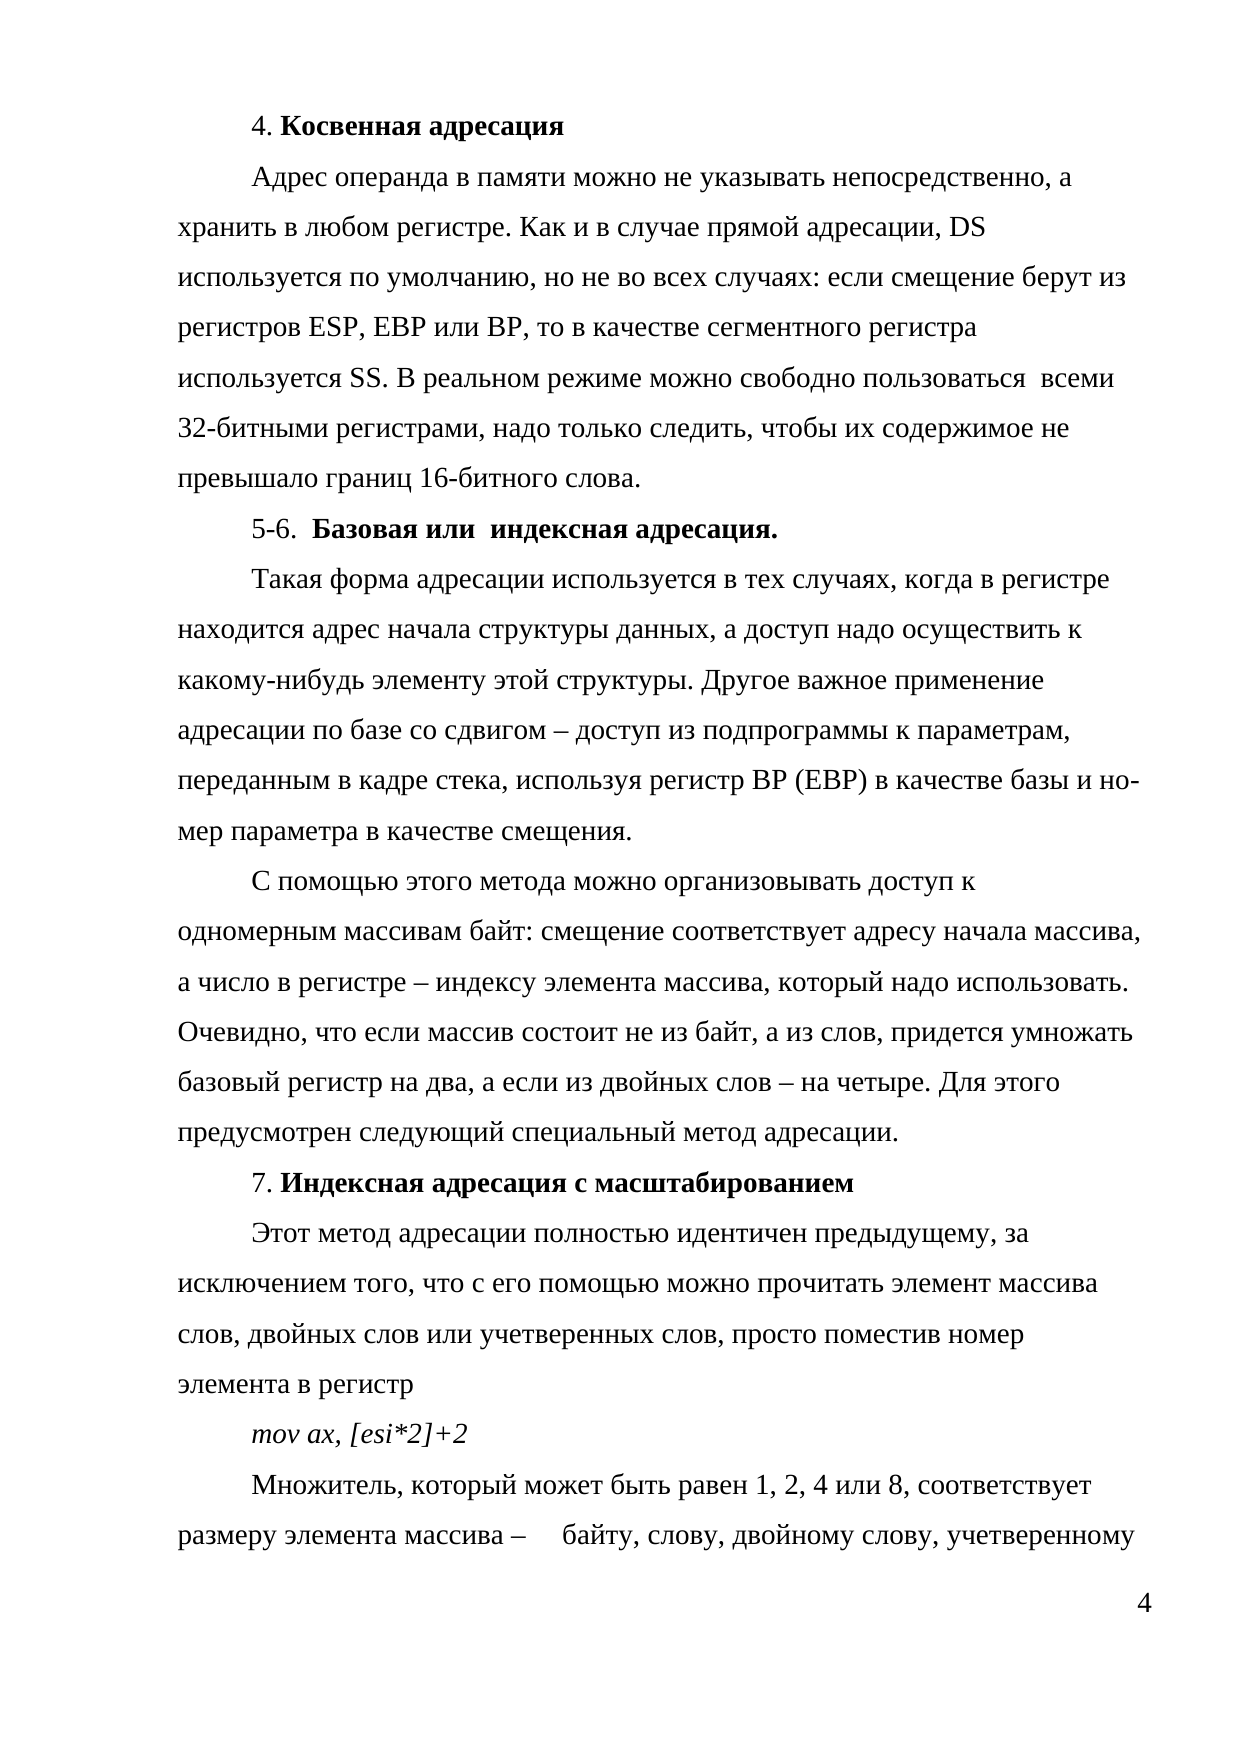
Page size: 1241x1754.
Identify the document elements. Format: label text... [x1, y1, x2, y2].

text С помощью этого метода можно организовывать доступ к одномерным массивам байт: смещение соответствует адресу начала массива, а число в регистре – индексу элемента массива, который надо использовать. Очевидно, что если массив состоит не из байт, а из слов, придется умножать базовый регистр на два, а если из двойных слов – на четыре. Для этого предусмотрен следующий специальный метод адресации. [177, 863, 1142, 1148]
text Адрес операнда в памяти можно не указывать непосредственно, а хранить в любом регистре. Как и в случае прямой адресации, DS используется по умолчанию, но не во всех случаях: если смещение берут из регистров ESP, ЕВР или ВР, то в качестве сегментного регистра используется SS. В реальном режиме можно свободно пользоваться всеми 32-битными регистрами, надо только следить, чтобы их содержимое не превышало границ 16-битного слова. [177, 159, 1142, 494]
text 4. Косвенная адресация [177, 108, 1142, 142]
text Такая форма адресации используется в тех случаях, когда в регистре находится адрес начала структуры данных, а доступ надо осуществить к какому-нибудь элементу этой структуры. Другое важное применение адресации по базе со сдвигом – доступ из подпрограммы к параметрам, переданным в кадре стека, используя регистр ВР (ЕВР) в качестве базы и номер параметра в качестве смещения. [177, 561, 1142, 846]
text 5-6. Базовая или индексная адресация. [177, 511, 1142, 544]
text 7. Индексная адресация с масштабированием [177, 1165, 1142, 1198]
text Этот метод адресации полностью идентичен предыдущему, за исключением того, что с его помощью можно прочитать элемент массива слов, двойных слов или учетверенных слов, просто поместив номер элемента в регистр [177, 1215, 1142, 1400]
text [177, 1467, 1142, 1551]
text mov ax, [esi*2]+2 [177, 1416, 1142, 1450]
